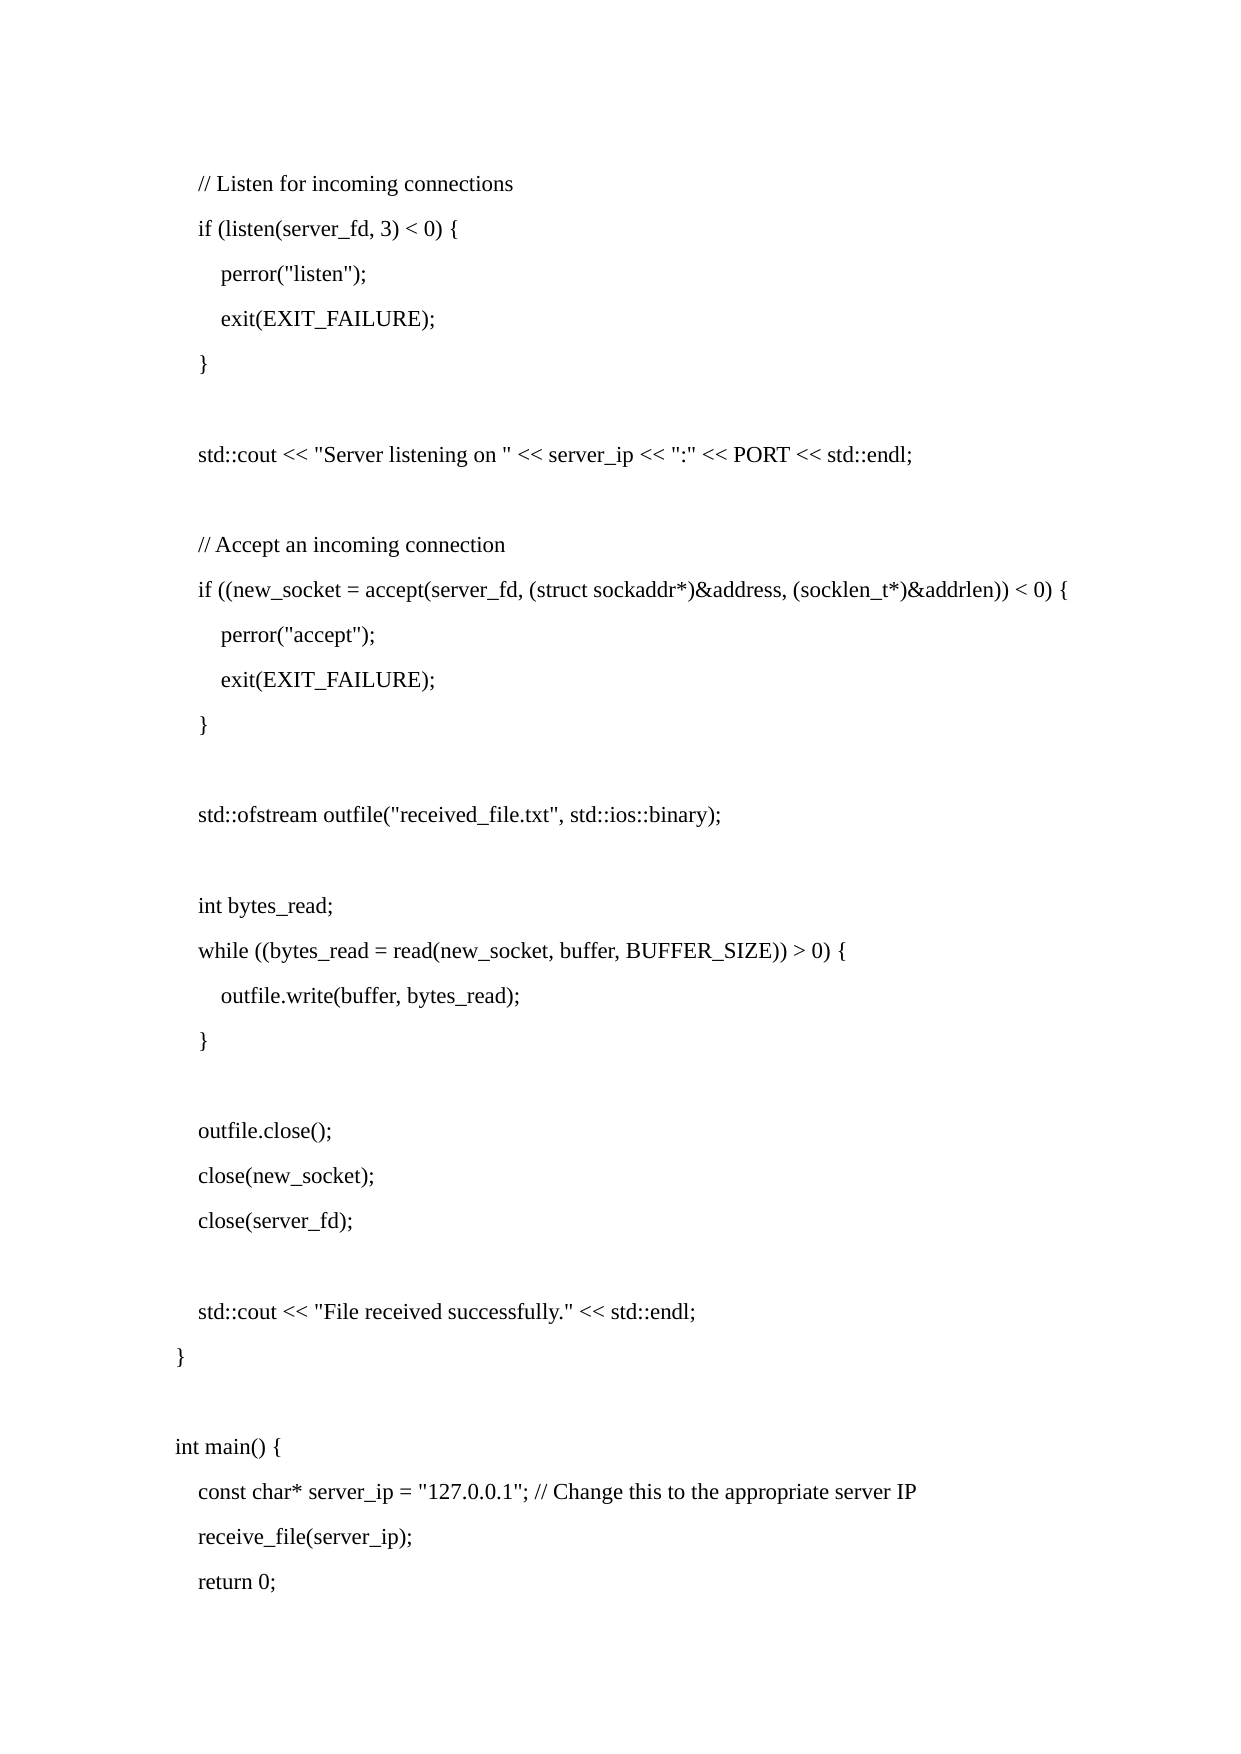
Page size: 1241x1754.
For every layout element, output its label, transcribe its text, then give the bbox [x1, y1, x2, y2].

text return 0; [175, 1568, 1103, 1595]
text perror("listen"); [175, 260, 1103, 287]
text if (listen(server_fd, 3) < 0) { [175, 215, 1103, 242]
text int bytes_read; [175, 892, 1103, 918]
text std::cout << "Server listening on " << server_ip << ":" << PORT << std::endl; [175, 441, 1103, 467]
text close(new_socket); [175, 1162, 1103, 1189]
text while ((bytes_read = read(new_socket, buffer, BUFFER_SIZE)) > 0) { [175, 937, 1103, 963]
text // Listen for incoming connections [175, 170, 1103, 196]
text const char* server_ip = "127.0.0.1"; // Change this to the appropriate server IP [175, 1478, 1103, 1504]
text exit(EXIT_FAILURE); [175, 666, 1103, 693]
text exit(EXIT_FAILURE); [175, 305, 1103, 332]
text } [175, 711, 1103, 738]
text outfile.write(buffer, bytes_read); [175, 982, 1103, 1008]
text outfile.close(); [175, 1117, 1103, 1144]
text // Accept an incoming connection [175, 531, 1103, 557]
text } [175, 1343, 1103, 1369]
text close(server_fd); [175, 1207, 1103, 1234]
text std::ofstream outfile("received_file.txt", std::ios::binary); [175, 802, 1103, 828]
text int main() { [175, 1433, 1103, 1459]
text receive_file(server_ip); [175, 1523, 1103, 1549]
text if ((new_socket = accept(server_fd, (struct sockaddr*)&address, (socklen_t*)&addrlen)) < 0) { [175, 576, 1103, 602]
text perror("accept"); [175, 621, 1103, 647]
text } [175, 351, 1103, 377]
text std::cout << "File received successfully." << std::endl; [175, 1298, 1103, 1324]
text } [175, 1027, 1103, 1053]
